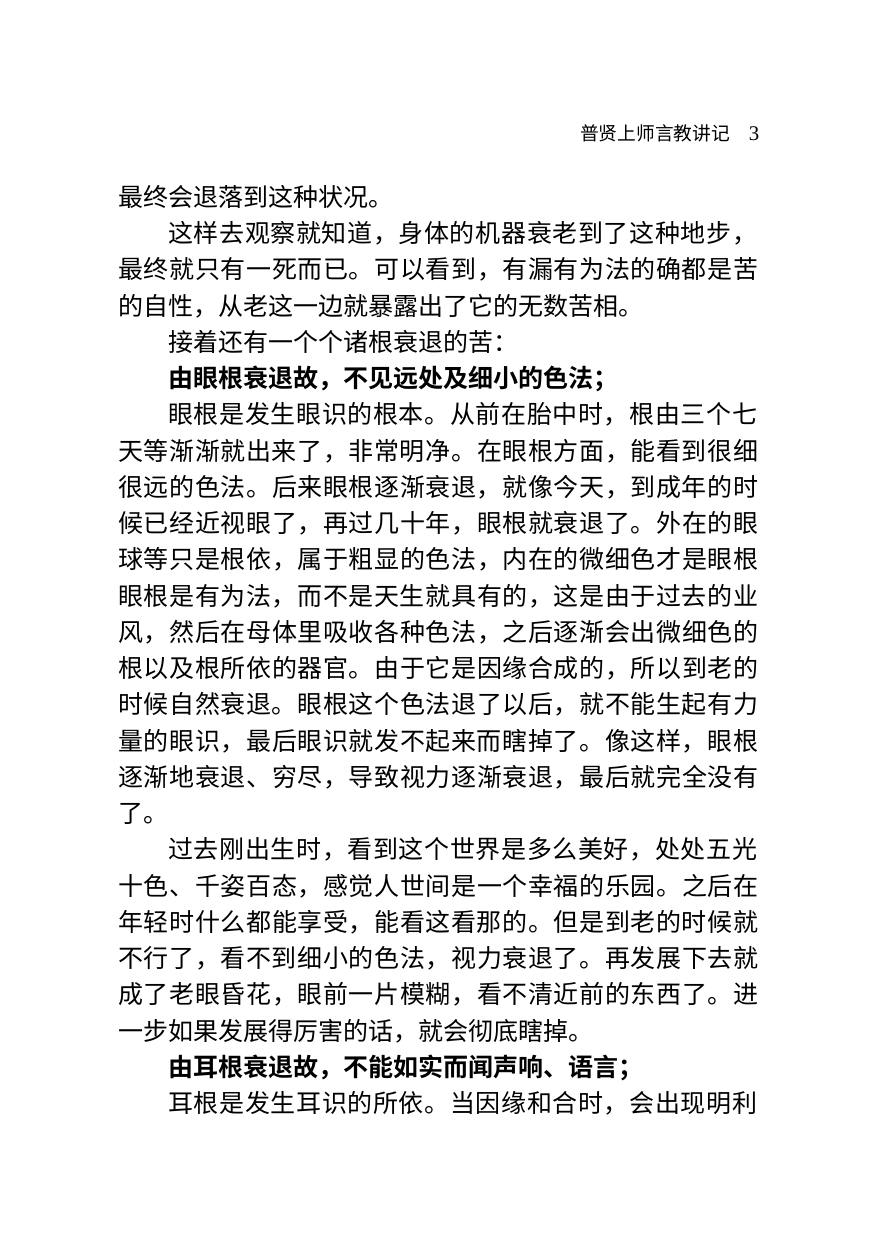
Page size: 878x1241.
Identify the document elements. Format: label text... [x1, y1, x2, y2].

text 由耳根衰退故，不能如实而闻声响、语言； [118, 1047, 759, 1083]
text 接着还有一个个诸根衰退的苦： [118, 322, 759, 358]
text 过去刚出生时，看到这个世界是多么美好，处处五光十色、千姿百态，感觉人世间是一个幸福的乐园。之后在年轻时什么都能享受，能看这看那的。但是到老的时候就不行了，看不到细小的色法，视力衰退了。再发展下去就成了老眼昏花，眼前一片模糊，看不清近前的东西了。进一步如果发展得厉害的话，就会彻底瞎掉。 [118, 830, 759, 1047]
text 由眼根衰退故，不见远处及细小的色法； [118, 358, 759, 395]
text 眼根是发生眼识的根本。从前在胎中时，根由三个七天等渐渐就出来了，非常明净。在眼根方面，能看到很细很远的色法。后来眼根逐渐衰退，就像今天，到成年的时候已经近视眼了，再过几十年，眼根就衰退了。外在的眼球等只是根依，属于粗显的色法，内在的微细色才是眼根。眼根是有为法，而不是天生就具有的，这是由于过去的业风，然后在母体里吸收各种色法，之后逐渐会出微细色的根以及根所依的器官。由于它是因缘合成的，所以到老的时候自然衰退。眼根这个色法退了以后，就不能生起有力量的眼识，最后眼识就发不起来而瞎掉了。像这样，眼根逐渐地衰退、穷尽，导致视力逐渐衰退，最后就完全没有了。 [118, 395, 759, 830]
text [118, 177, 759, 213]
text 这样去观察就知道，身体的机器衰老到了这种地步，最终就只有一死而已。可以看到，有漏有为法的确都是苦的自性，从老这一边就暴露出了它的无数苦相。 [118, 213, 759, 322]
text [118, 1083, 759, 1120]
